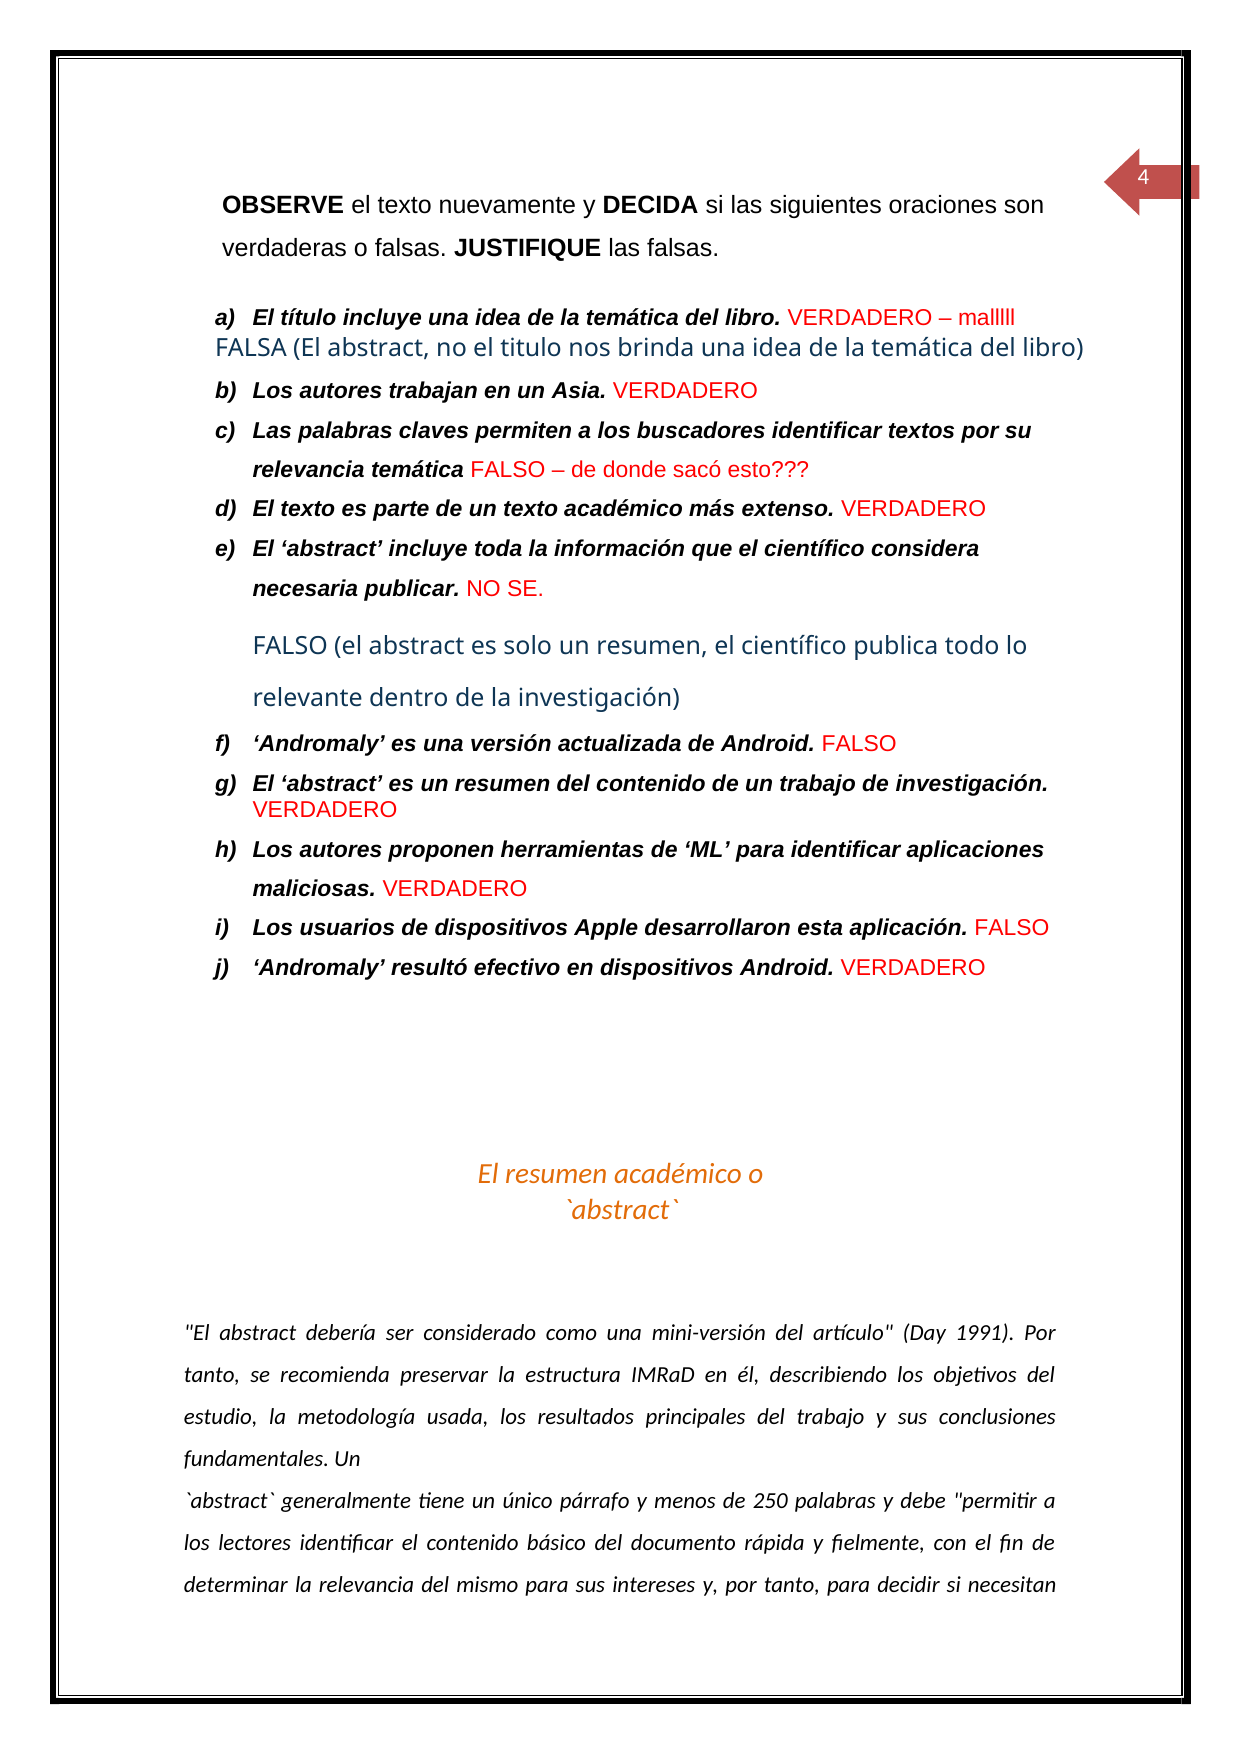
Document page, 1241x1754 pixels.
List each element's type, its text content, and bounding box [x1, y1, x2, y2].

list Los autores trabajan en un Asia. VERDADERO [215, 377, 1165, 403]
subtitle FALSA (El abstract, no el titulo nos brinda una idea de la temática del libro) [215, 330, 1165, 364]
list El ‘abstract’ incluye toda la información que el científico considera necesaria publicar. NO SE. [215, 535, 1063, 601]
list Las palabras claves permiten a los buscadores identificar textos por su relevancia temática FALSO – de donde sacó esto??? [215, 417, 1064, 482]
text 4 [87, 163, 1149, 190]
list El texto es parte de un texto académico más extenso. VERDADERO [215, 496, 1165, 522]
list ‘Andromaly’ resultó efectivo en dispositivos Android. VERDADERO [215, 954, 1165, 980]
list El ‘abstract’ es un resumen del contenido de un trabajo de investigación. VERDADERO [215, 770, 1165, 822]
list ‘Andromaly’ es una versión actualizada de Android. FALSO [215, 731, 1165, 757]
subtitle El título incluye una idea de la temática del libro. VERDADERO – malllll [215, 304, 1165, 330]
text OBSERVE el texto nuevamente y DECIDA si las siguientes oraciones son verdaderas o falsas. JUSTIFIQUE las falsas. [222, 190, 1063, 262]
list Los autores proponen herramientas de ‘ML’ para identificar aplicaciones maliciosas. VERDADERO [215, 836, 1063, 901]
list FALSO (el abstract es solo un resumen, el científico publica todo lo relevante dentro de la investigación) [252, 628, 1063, 713]
list Los usuarios de dispositivos Apple desarrollaron esta aplicación. FALSO [215, 914, 1165, 941]
